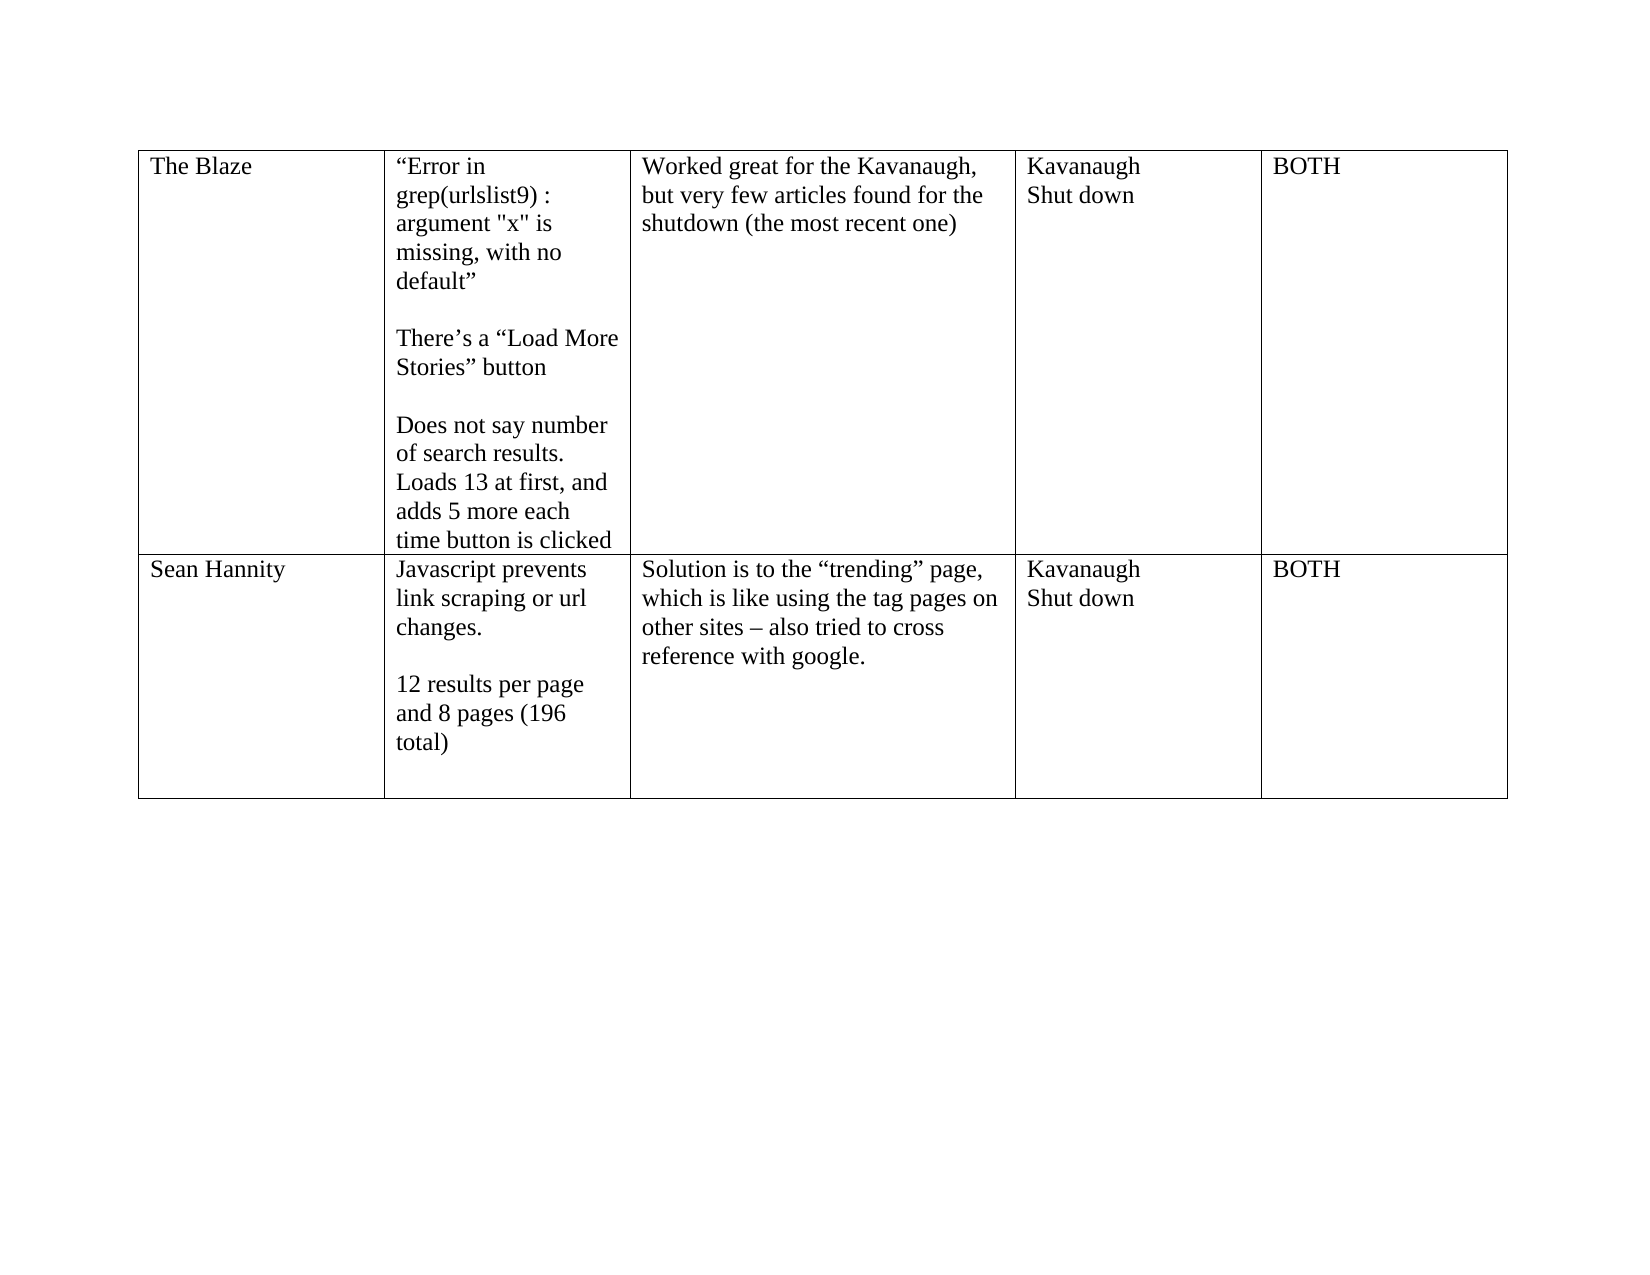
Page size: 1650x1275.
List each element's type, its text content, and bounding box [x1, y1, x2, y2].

table_cell BOTH [1262, 151, 1507, 553]
table_cell The Blaze [139, 151, 384, 553]
table_cell Worked great for the Kavanaugh, but very few articles found for the shutdown (the most recent one) [631, 151, 1015, 553]
table_cell Kavanaugh Shut down [1016, 555, 1261, 797]
table_cell Kavanaugh Shut down [1016, 151, 1261, 553]
table_cell Solution is to the “trending” page, which is like using the tag pages on other sites – also tried to cross reference with google. [631, 555, 1015, 797]
table_cell BOTH [1262, 555, 1507, 797]
table_cell “Error in grep(urlslist9) : argument "x" is missing, with no default” There’s a “Load More Stories” button Does not say number of search results. Loads 13 at first, and adds 5 more each time button is clicked [385, 151, 630, 553]
table_cell Javascript prevents link scraping or url changes. 12 results per page and 8 pages (196 total) [385, 555, 630, 797]
table_cell Sean Hannity [139, 555, 384, 797]
